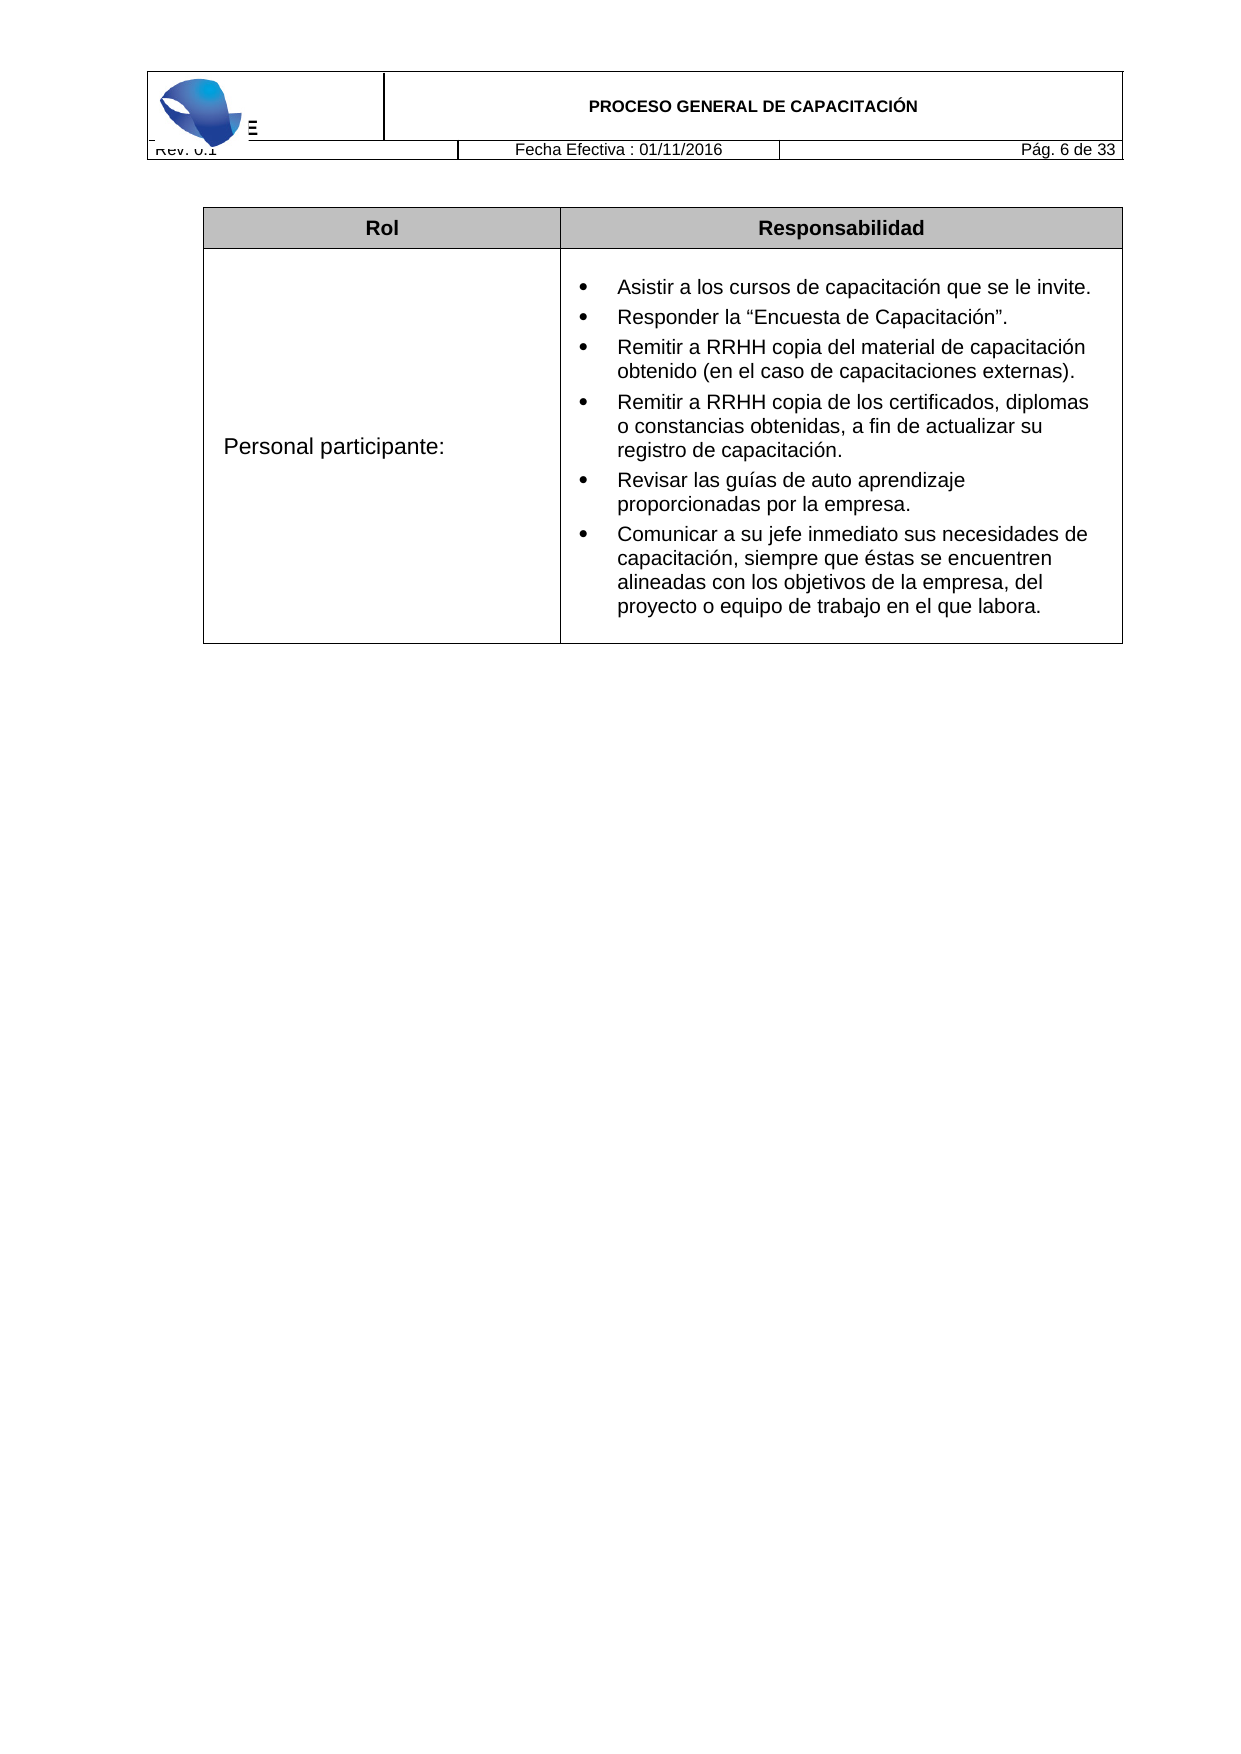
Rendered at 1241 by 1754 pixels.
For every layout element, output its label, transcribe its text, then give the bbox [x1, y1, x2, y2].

table_cell Personal participante: [204, 249, 560, 643]
table_header Rol [204, 208, 560, 248]
picture [155, 74, 249, 149]
table_cell Asistir a los cursos de capacitación que se le invite. Responder la “Encuesta de Capacitación”. Remitir a RRHH copia del material de capacitación obtenido (en el caso de capacitaciones externas). Remitir a RRHH copia de los certificados, diplomas o constancias obtenidas, a fin de actualizar su registro de capacitación. Revisar las guías de auto aprendizaje proporcionadas por la empresa. Comunicar a su jefe inmediato sus necesidades de capacitación, siempre que éstas se encuentren alineadas con los objetivos de la empresa, del proyecto o equipo de trabajo en el que labora. [561, 249, 1122, 643]
table_header Responsabilidad [561, 208, 1122, 248]
